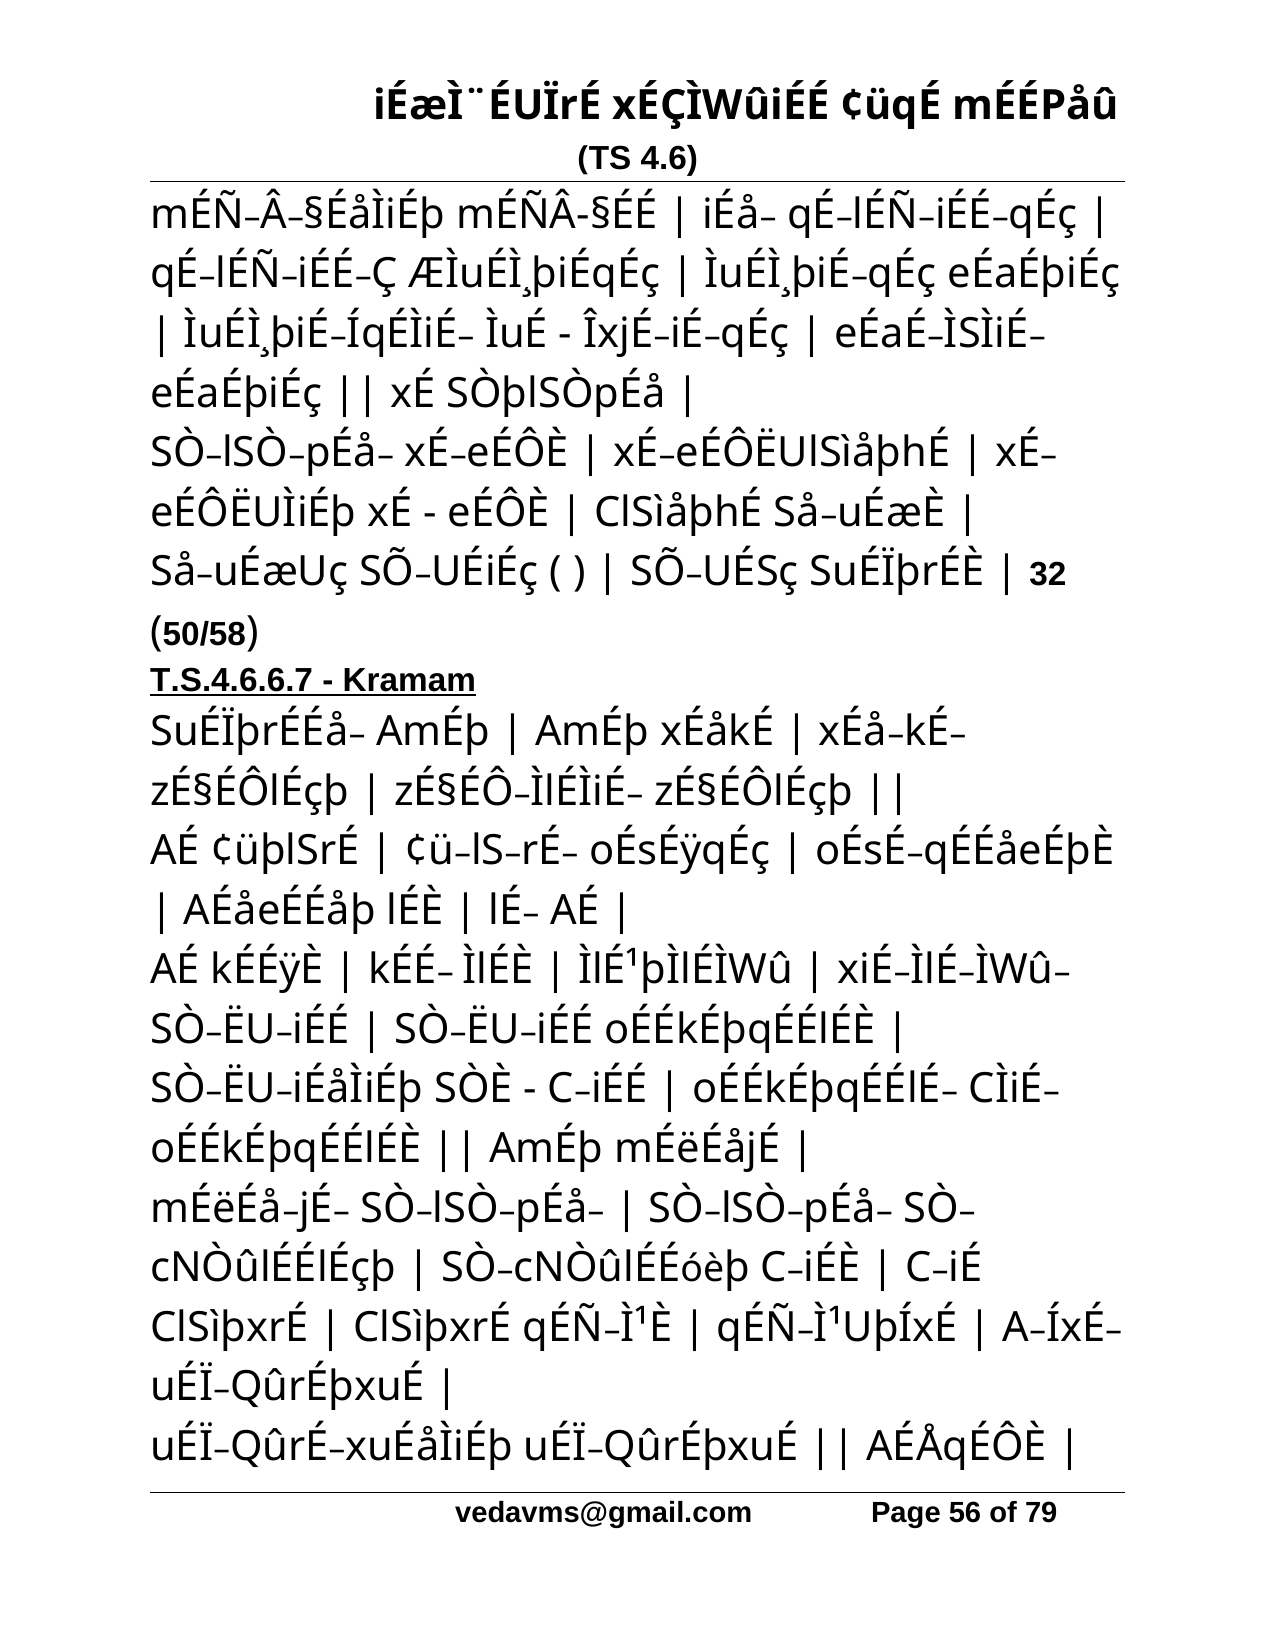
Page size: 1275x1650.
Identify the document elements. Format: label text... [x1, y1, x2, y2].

text AÉ ¢üþlSrÉ | ¢ü–lS–rÉ– oÉsÉÿqÉç | oÉsÉ–qÉÉåeÉþÈ | AÉåeÉÉåþ lÉÈ | lÉ– AÉ | [150, 820, 1125, 936]
text mÉÑ–Â–§ÉåÌiÉþ mÉÑÂ-§ÉÉ | iÉå– qÉ–lÉÑ–iÉÉ–qÉç | qÉ–lÉÑ–iÉÉ–Ç ÆÌuÉÌ¸þiÉqÉç | ÌuÉÌ¸þiÉ–qÉç eÉaÉþiÉç | ÌuÉÌ¸þiÉ–ÍqÉÌiÉ– ÌuÉ - ÎxjÉ–iÉ–qÉç | eÉaÉ–ÌSÌiÉ– eÉaÉþiÉç || xÉ SÒþlSÒpÉå | [150, 184, 1125, 419]
text SÒ–lSÒ–pÉå– xÉ–eÉÔÈ | xÉ–eÉÔËUlSìåþhÉ | xÉ–eÉÔËUÌiÉþ xÉ - eÉÔÈ | ClSìåþhÉ Så–uÉæÈ | [150, 422, 1125, 538]
text mÉëÉå–jÉ– SÒ–lSÒ–pÉå– | SÒ–lSÒ–pÉå– SÒ–cNÒûlÉÉlÉçþ | SÒ–cNÒûlÉÉóèþ C–iÉÈ | C–iÉ ClSìþxrÉ | ClSìþxrÉ qÉÑ–Ì¹È | qÉÑ–Ì¹UþÍxÉ | A–ÍxÉ– uÉÏ–QûrÉþxuÉ | [150, 1177, 1125, 1413]
text AÉ kÉÉÿÈ | kÉÉ– ÌlÉÈ | ÌlÉ¹þÌlÉÌWû | xiÉ–ÌlÉ–ÌWû– SÒ–ËU–iÉÉ | SÒ–ËU–iÉÉ oÉÉkÉþqÉÉlÉÈ | [150, 939, 1125, 1055]
text uÉÏ–QûrÉ–xuÉåÌiÉþ uÉÏ–QûrÉþxuÉ || AÉÅqÉÔÈ | A–qÉÔUþeÉ | A–eÉ– mÉë–irÉÉuÉþiÉïrÉ | [150, 1416, 1125, 1472]
text SÒ–ËU–iÉåÌiÉþ SÒÈ - C–iÉÉ | oÉÉkÉþqÉÉlÉ– CÌiÉ– oÉÉkÉþqÉÉlÉÈ || AmÉþ mÉëÉåjÉ | [150, 1058, 1125, 1174]
text Så–uÉæUç SÕ–UÉiÉç ( ) | SÕ–UÉSç SuÉÏþrÉÈ | 32 (50/58) [150, 541, 1125, 658]
text T.S.4.6.6.7 - Kramam [150, 660, 1094, 699]
text SuÉÏþrÉÉå– AmÉþ | AmÉþ xÉåkÉ | xÉå–kÉ– zÉ§ÉÔlÉçþ | zÉ§ÉÔ–ÌlÉÌiÉ– zÉ§ÉÔlÉçþ || [150, 701, 1125, 817]
